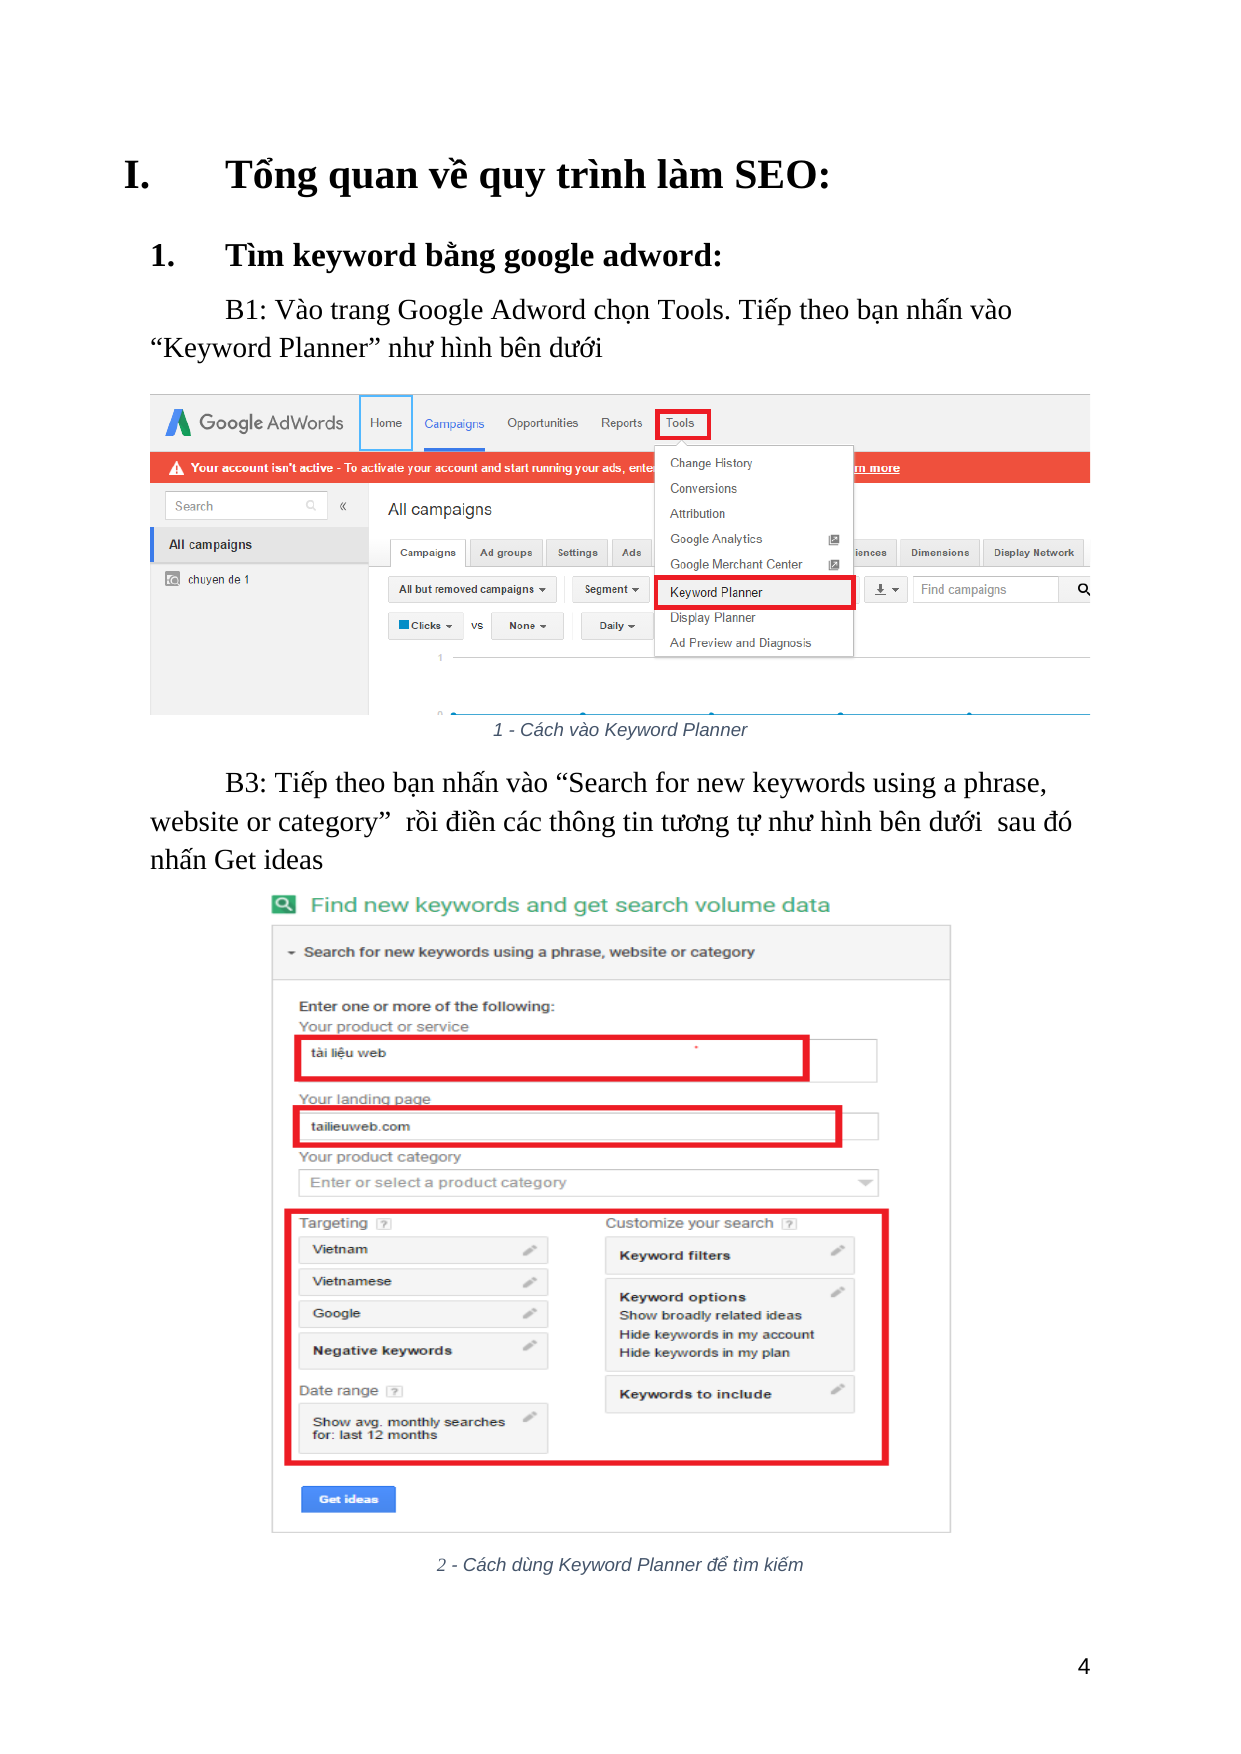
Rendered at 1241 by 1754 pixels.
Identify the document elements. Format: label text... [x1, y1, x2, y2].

subtitle Tổng quan về quy trình làm SEO: [150, 150, 1090, 198]
subtitle Tìm keyword bằng google adword: [150, 235, 1090, 274]
picture [252, 881, 988, 1550]
text B3: Tiếp theo bạn nhấn vào “Search for new keywords using a phrase, website or category” rồi điền các thông tin tương tự như hình bên dưới sau đó nhấn Get ideas [150, 765, 1090, 876]
text 2 - Cách dùng Keyword Planner để tìm kiếm [150, 1553, 1090, 1575]
text B1: Vào trang Google Adword chọn Tools. Tiếp theo bạn nhấn vào “Keyword Planner” như hình bên dưới [150, 292, 1090, 364]
picture [150, 394, 1091, 715]
